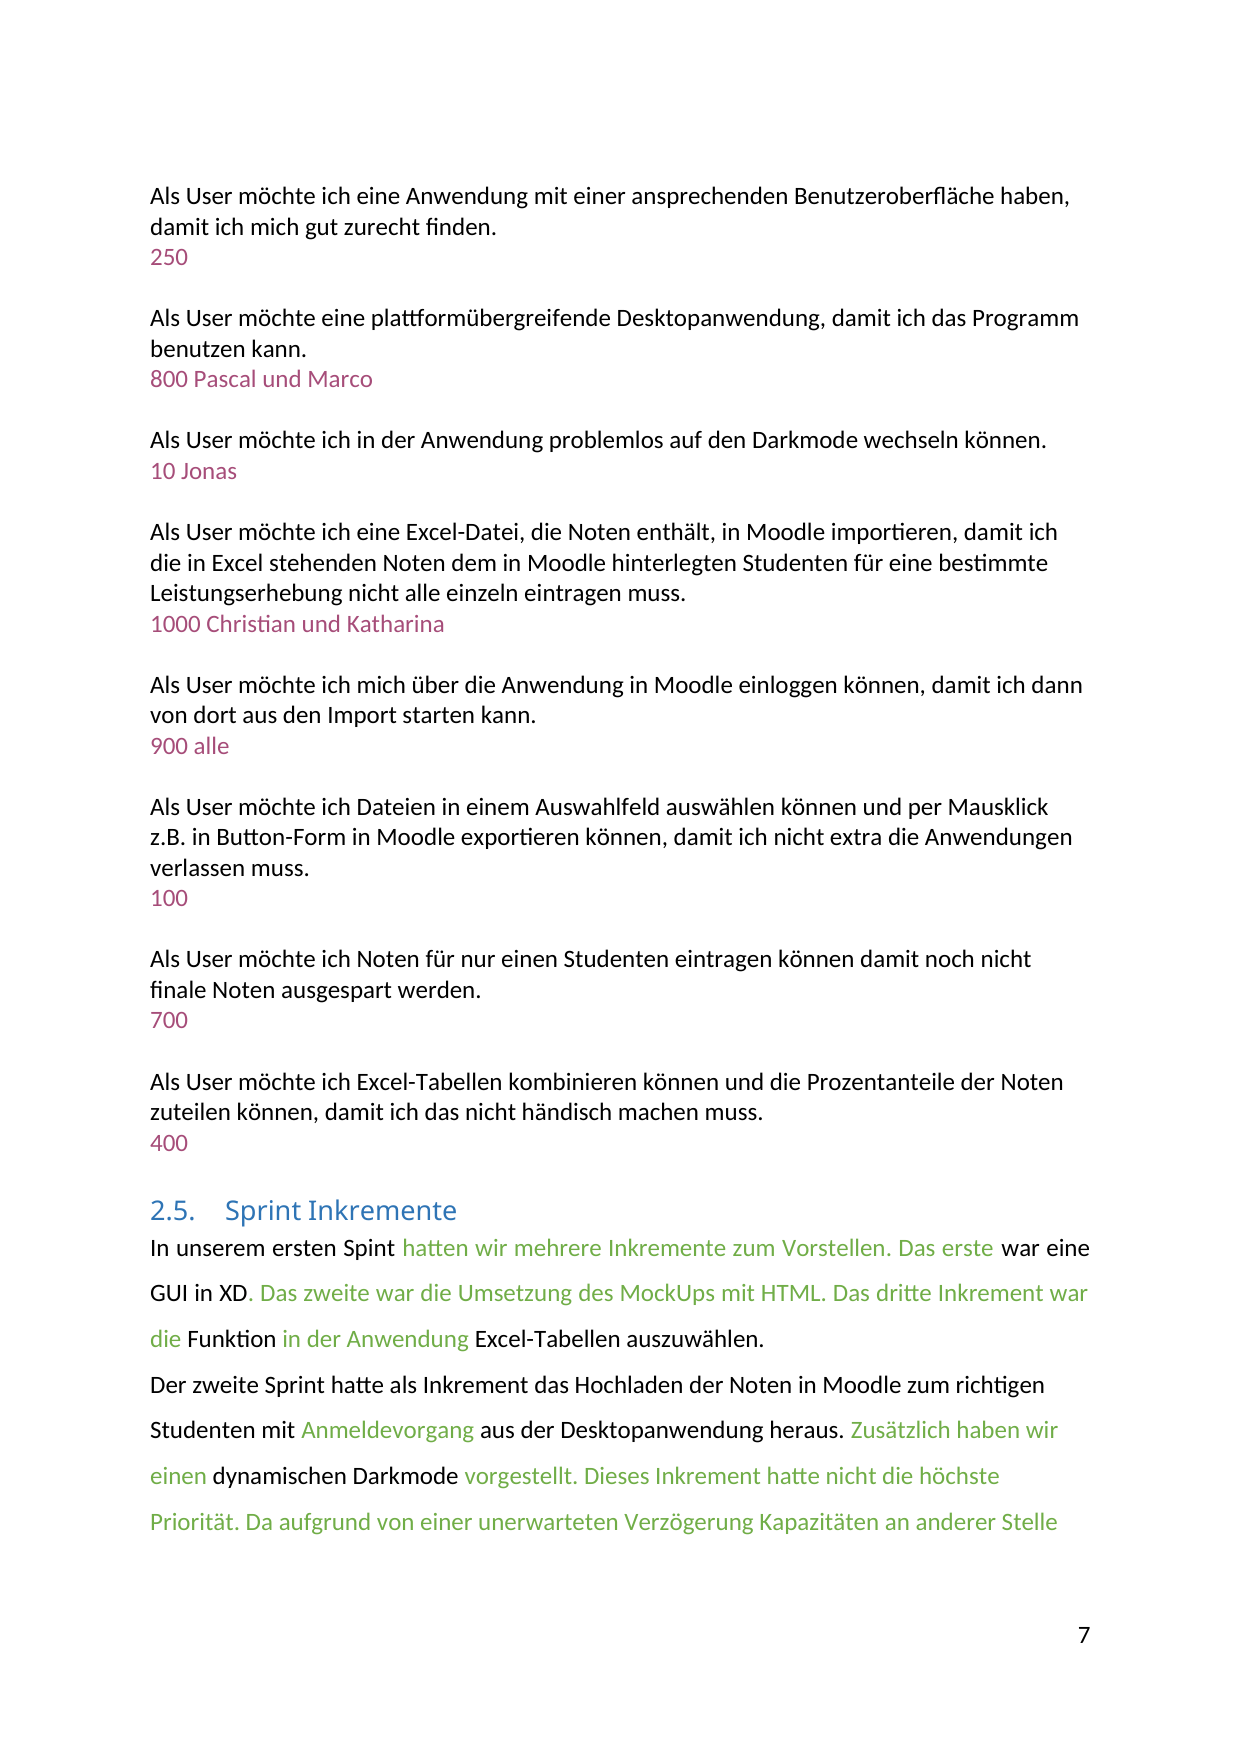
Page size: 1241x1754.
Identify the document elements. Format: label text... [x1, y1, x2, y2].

text Als User möchte ich Excel-Tabellen kombinieren können und die Prozentanteile der Noten zuteilen können, damit ich das nicht händisch machen muss. [150, 1066, 1090, 1127]
text 900 alle [150, 730, 1090, 760]
subtitle Sprint Inkremente [150, 1192, 1090, 1229]
text Als User möchte ich eine Anwendung mit einer ansprechenden Benutzeroberfläche haben, damit ich mich gut zurecht finden. [150, 181, 1090, 242]
text 10 Jonas [150, 455, 1090, 486]
text Als User möchte ich Noten für nur einen Studenten eintragen können damit noch nicht finale Noten ausgespart werden. [150, 943, 1090, 1004]
text Als User möchte ich eine Excel-Datei, die Noten enthält, in Moodle importieren, damit ich die in Excel stehenden Noten dem in Moodle hinterlegten Studenten für eine bestimmte Leistungserhebung nicht alle einzeln eintragen muss. [150, 516, 1090, 608]
text Als User möchte ich mich über die Anwendung in Moodle einloggen können, damit ich dann von dort aus den Import starten kann. [150, 669, 1090, 730]
text Als User möchte ich Dateien in einem Auswahlfeld auswählen können und per Mausklick z.B. in Button-Form in Moodle exportieren können, damit ich nicht extra die Anwendungen verlassen muss. [150, 791, 1090, 882]
text 1000 Christian und Katharina [150, 608, 1090, 638]
text Als User möchte eine plattformübergreifende Desktopanwendung, damit ich das Programm benutzen kann. [150, 303, 1090, 364]
text 400 [150, 1127, 1090, 1157]
text 250 [150, 242, 1090, 272]
text 700 [150, 1004, 1090, 1035]
text 100 [150, 882, 1090, 913]
text 800 Pascal und Marco [150, 364, 1090, 394]
text Als User möchte ich in der Anwendung problemlos auf den Darkmode wechseln können. [150, 425, 1090, 455]
